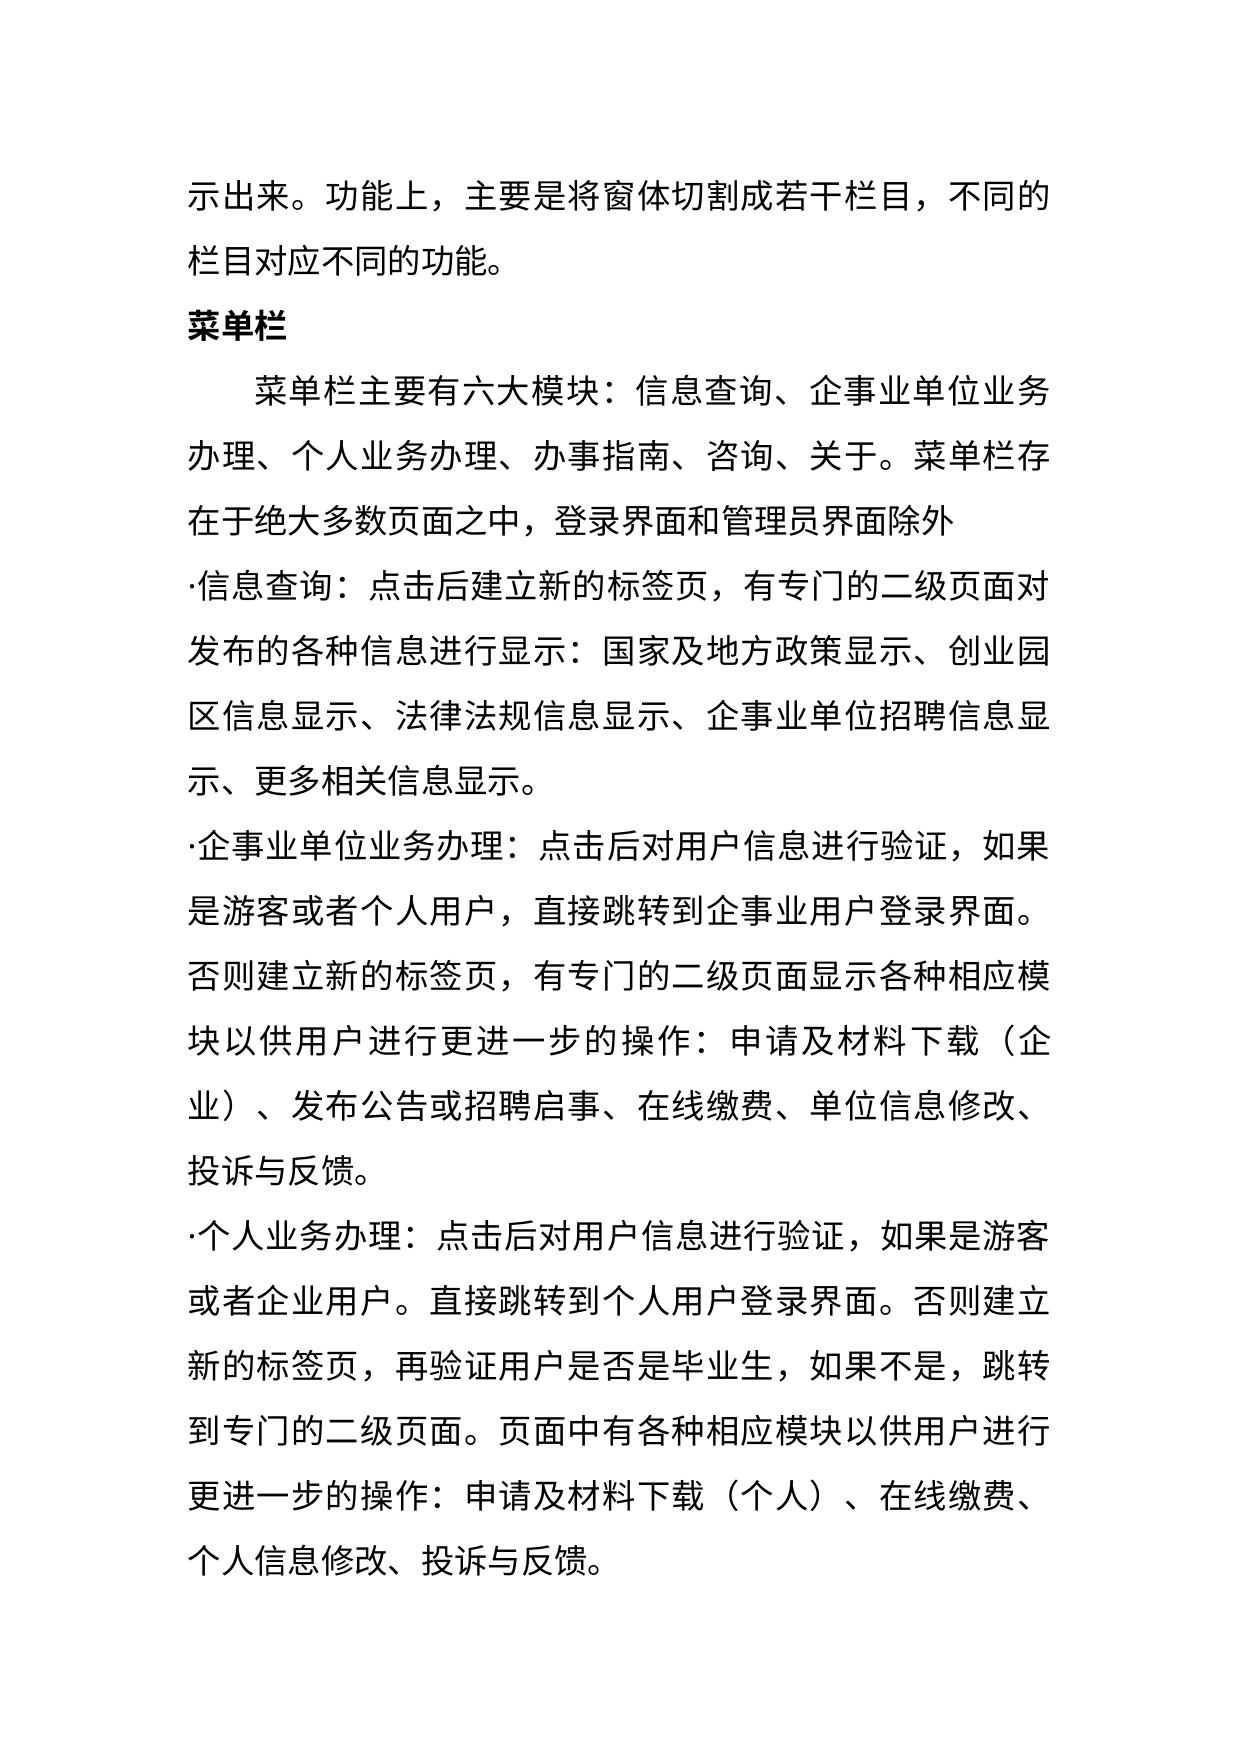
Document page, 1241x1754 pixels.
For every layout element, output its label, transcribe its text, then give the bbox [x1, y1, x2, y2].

text ·企事业单位业务办理：点击后对用户信息进行验证，如果是游客或者个人用户，直接跳转到企事业用户登录界面。否则建立新的标签页，有专门的二级页面显示各种相应模块以供用户进行更进一步的操作：申请及材料下载（企业）、发布公告或招聘启事、在线缴费、单位信息修改、投诉与反馈。 [187, 812, 1053, 1202]
text ·信息查询：点击后建立新的标签页，有专门的二级页面对发布的各种信息进行显示：国家及地方政策显示、创业园区信息显示、法律法规信息显示、企事业单位招聘信息显示、更多相关信息显示。 [187, 552, 1053, 812]
text 菜单栏主要有六大模块：信息查询、企事业单位业务办理、个人业务办理、办事指南、咨询、关于。菜单栏存在于绝大多数页面之中，登录界面和管理员界面除外 [187, 357, 1053, 552]
text 菜单栏 [187, 292, 1053, 357]
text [187, 162, 1053, 292]
text ·个人业务办理：点击后对用户信息进行验证，如果是游客或者企业用户。直接跳转到个人用户登录界面。否则建立新的标签页，再验证用户是否是毕业生，如果不是，跳转到专门的二级页面。页面中有各种相应模块以供用户进行更进一步的操作：申请及材料下载（个人）、在线缴费、个人信息修改、投诉与反馈。 [187, 1202, 1053, 1592]
